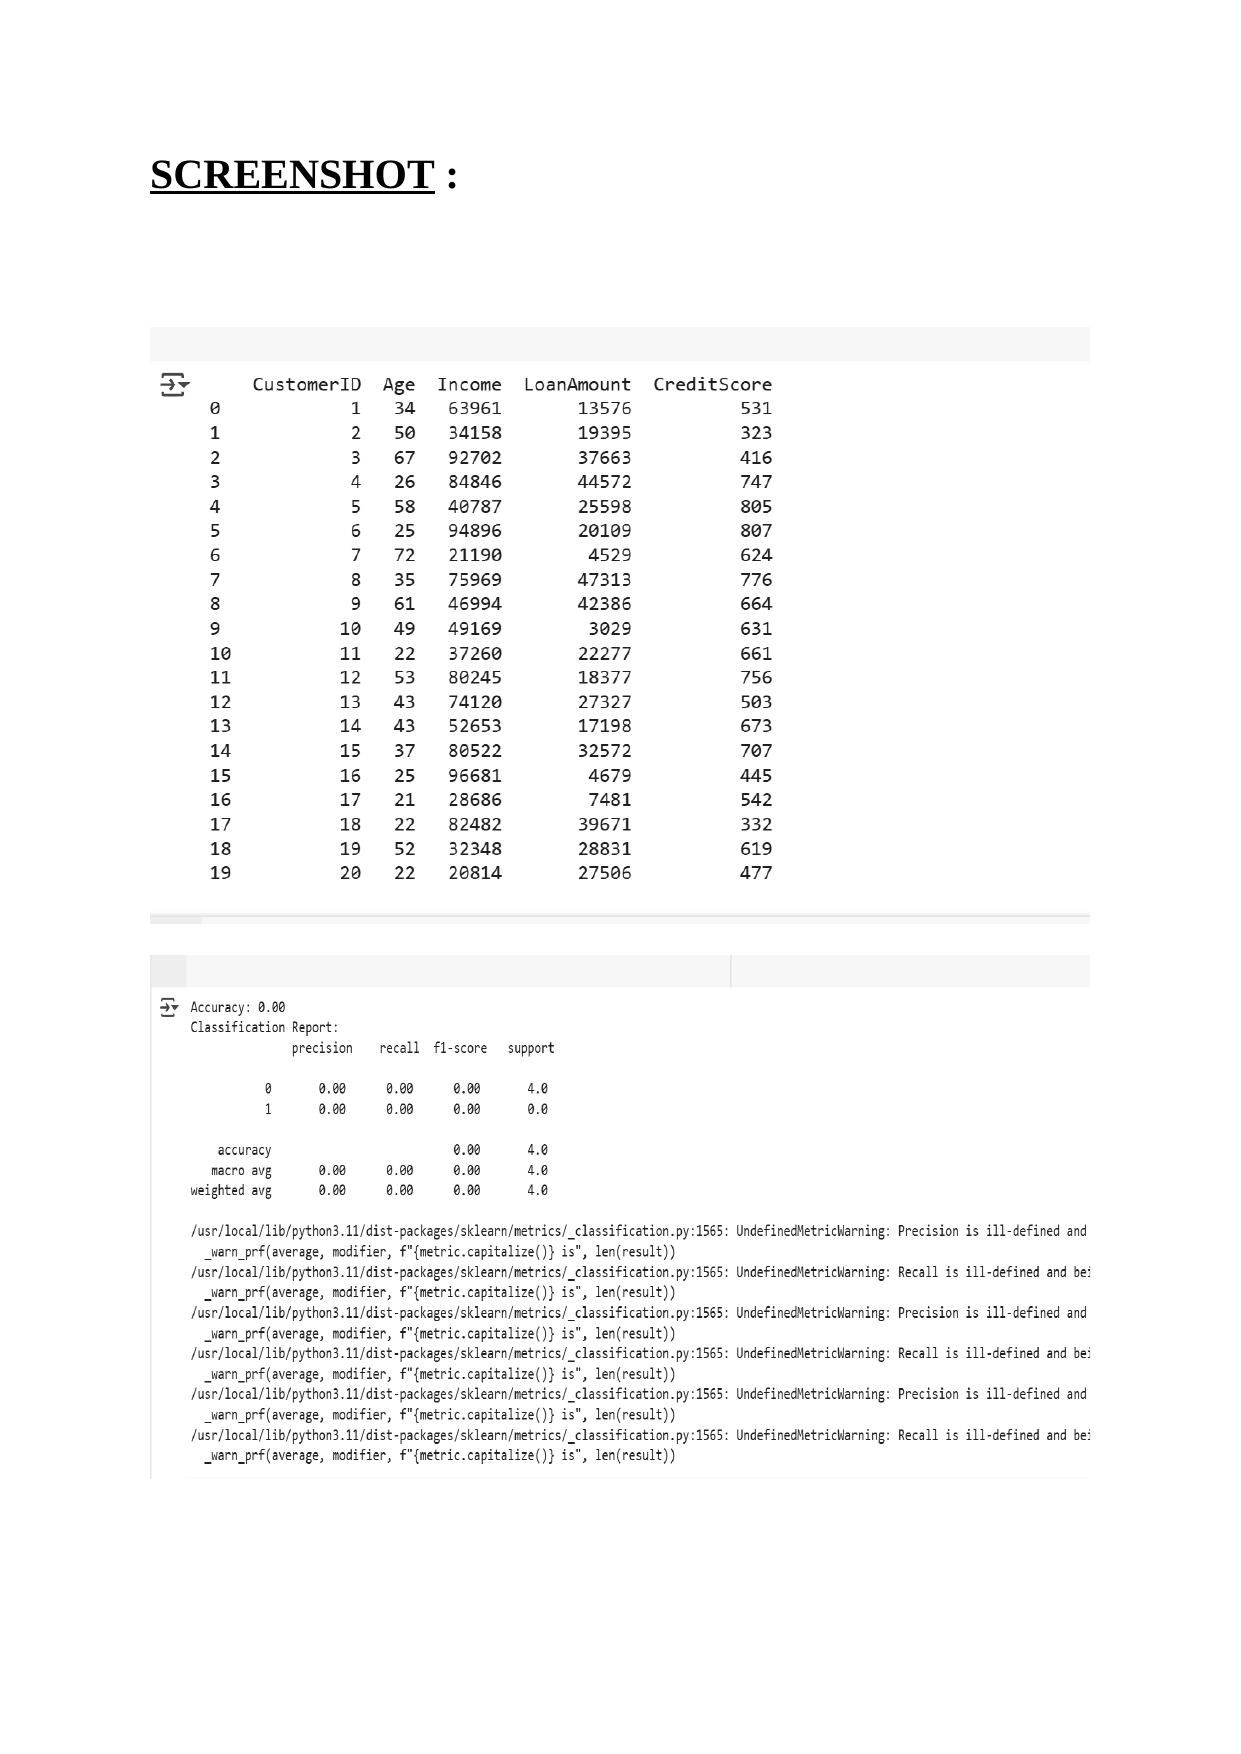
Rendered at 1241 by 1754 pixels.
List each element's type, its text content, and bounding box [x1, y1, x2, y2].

picture [150, 955, 1091, 1479]
picture [150, 327, 1091, 924]
text SCREENSHOT : [150, 150, 1090, 198]
